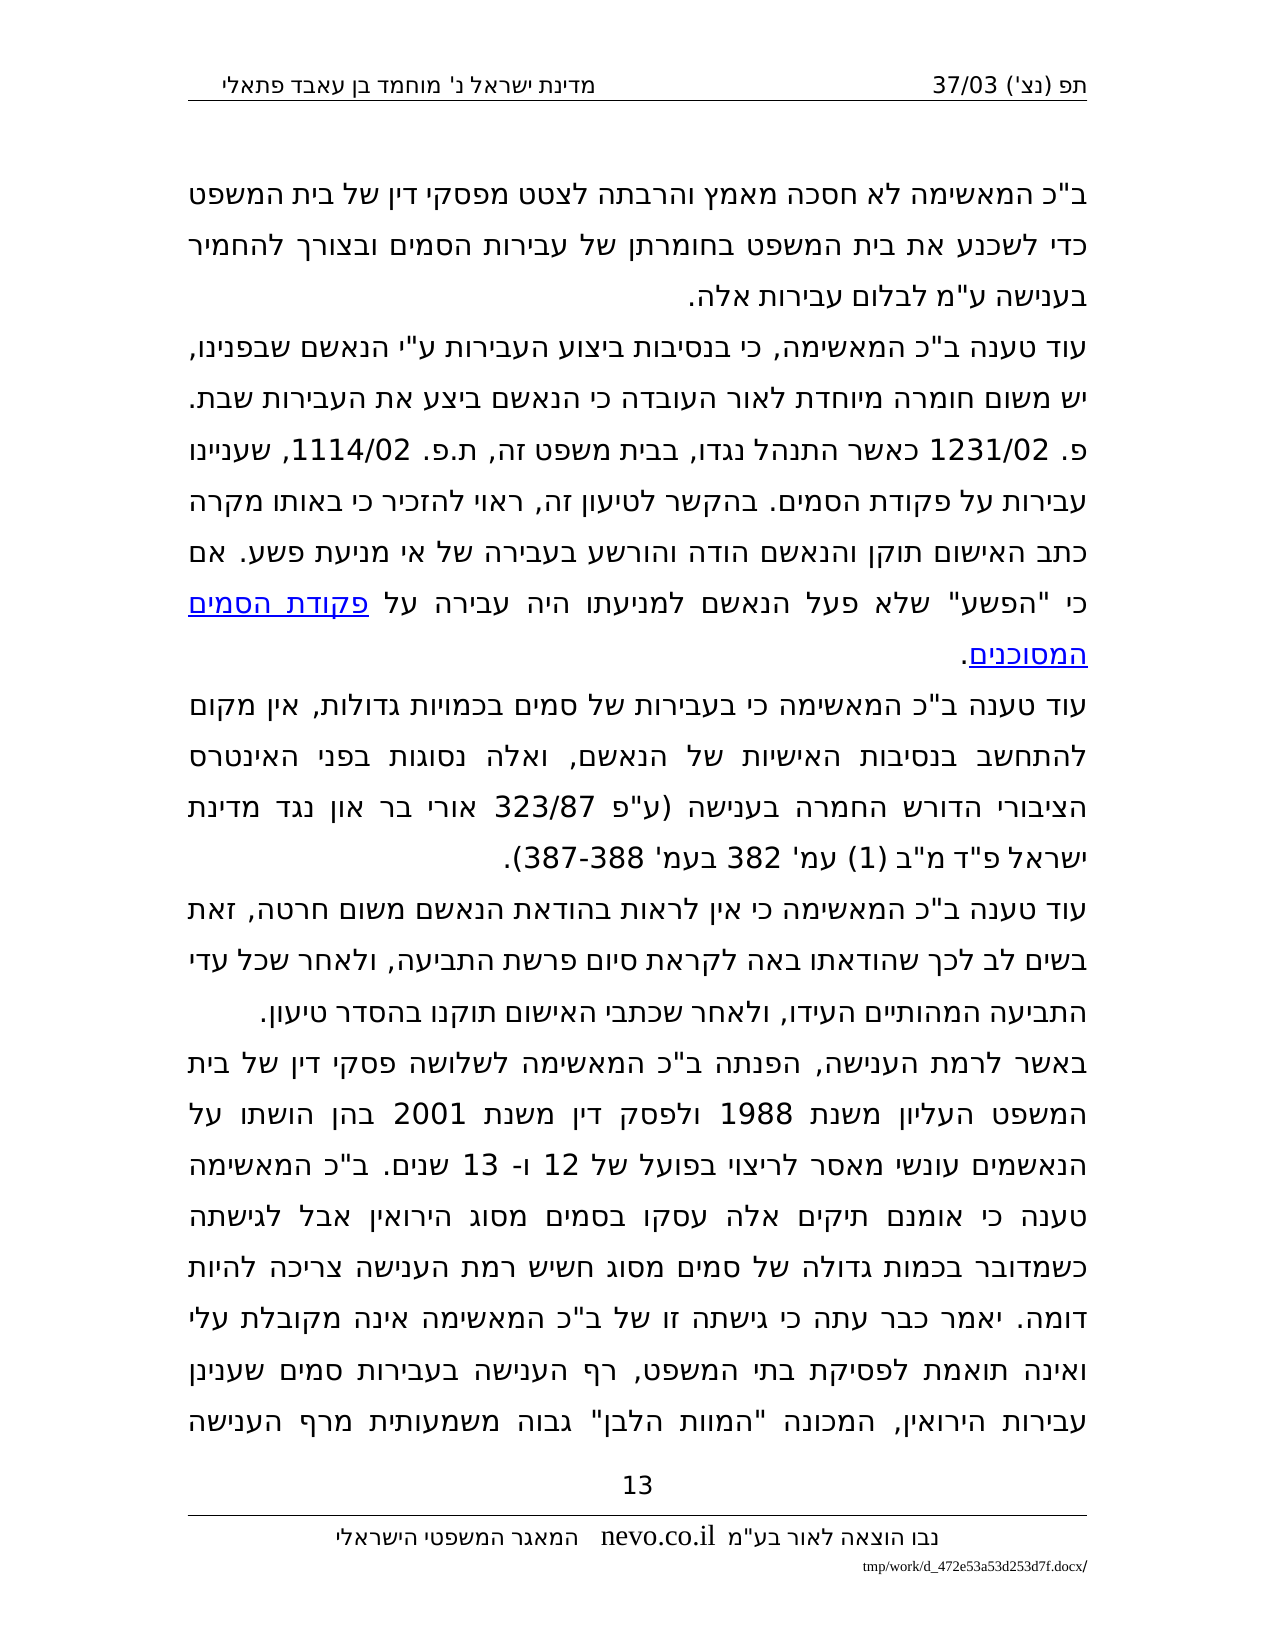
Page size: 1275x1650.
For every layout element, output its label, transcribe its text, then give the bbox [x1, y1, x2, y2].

text ב"כ המאשימה לא חסכה מאמץ והרבתה לצטט מפסקי דין של בית המשפט כדי לשכנע את בית המשפט בחומרתן של עבירות הסמים ובצורך להחמיר בענישה ע"מ לבלום עבירות אלה. [187, 177, 1087, 313]
text עוד טענה ב"כ המאשימה כי בעבירות של סמים בכמויות גדולות, אין מקום להתחשב בנסיבות האישיות של הנאשם, ואלה נסוגות בפני האינטרס הציבורי הדורש החמרה בענישה (ע"פ 323/87 אורי בר און נגד מדינת ישראל פ"ד מ"ב (1) עמ' 382 בעמ' 387-388). [187, 688, 1087, 876]
text עוד טענה ב"כ המאשימה כי אין לראות בהודאת הנאשם משום חרטה, זאת בשים לב לכך שהודאתו באה לקראת סיום פרשת התביעה, ולאחר שכל עדי התביעה המהותיים העידו, ולאחר שכתבי האישום תוקנו בהסדר טיעון. [187, 893, 1087, 1029]
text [187, 1046, 1087, 1438]
text עוד טענה ב"כ המאשימה, כי בנסיבות ביצוע העבירות ע"י הנאשם שבפנינו, יש משום חומרה מיוחדת לאור העובדה כי הנאשם ביצע את העבירות שבת.פ. 1231/02 כאשר התנהל נגדו, בבית משפט זה, ת.פ. 1114/02, שעניינו עבירות על פקודת הסמים. בהקשר לטיעון זה, ראוי להזכיר כי באותו מקרה כתב האישום תוקן והנאשם הודה והורשע בעבירה של אי מניעת פשע. אם כי "הפשע" שלא פעל הנאשם למניעתו היה עבירה על פקודת הסמים המסוכנים. [187, 331, 1087, 671]
